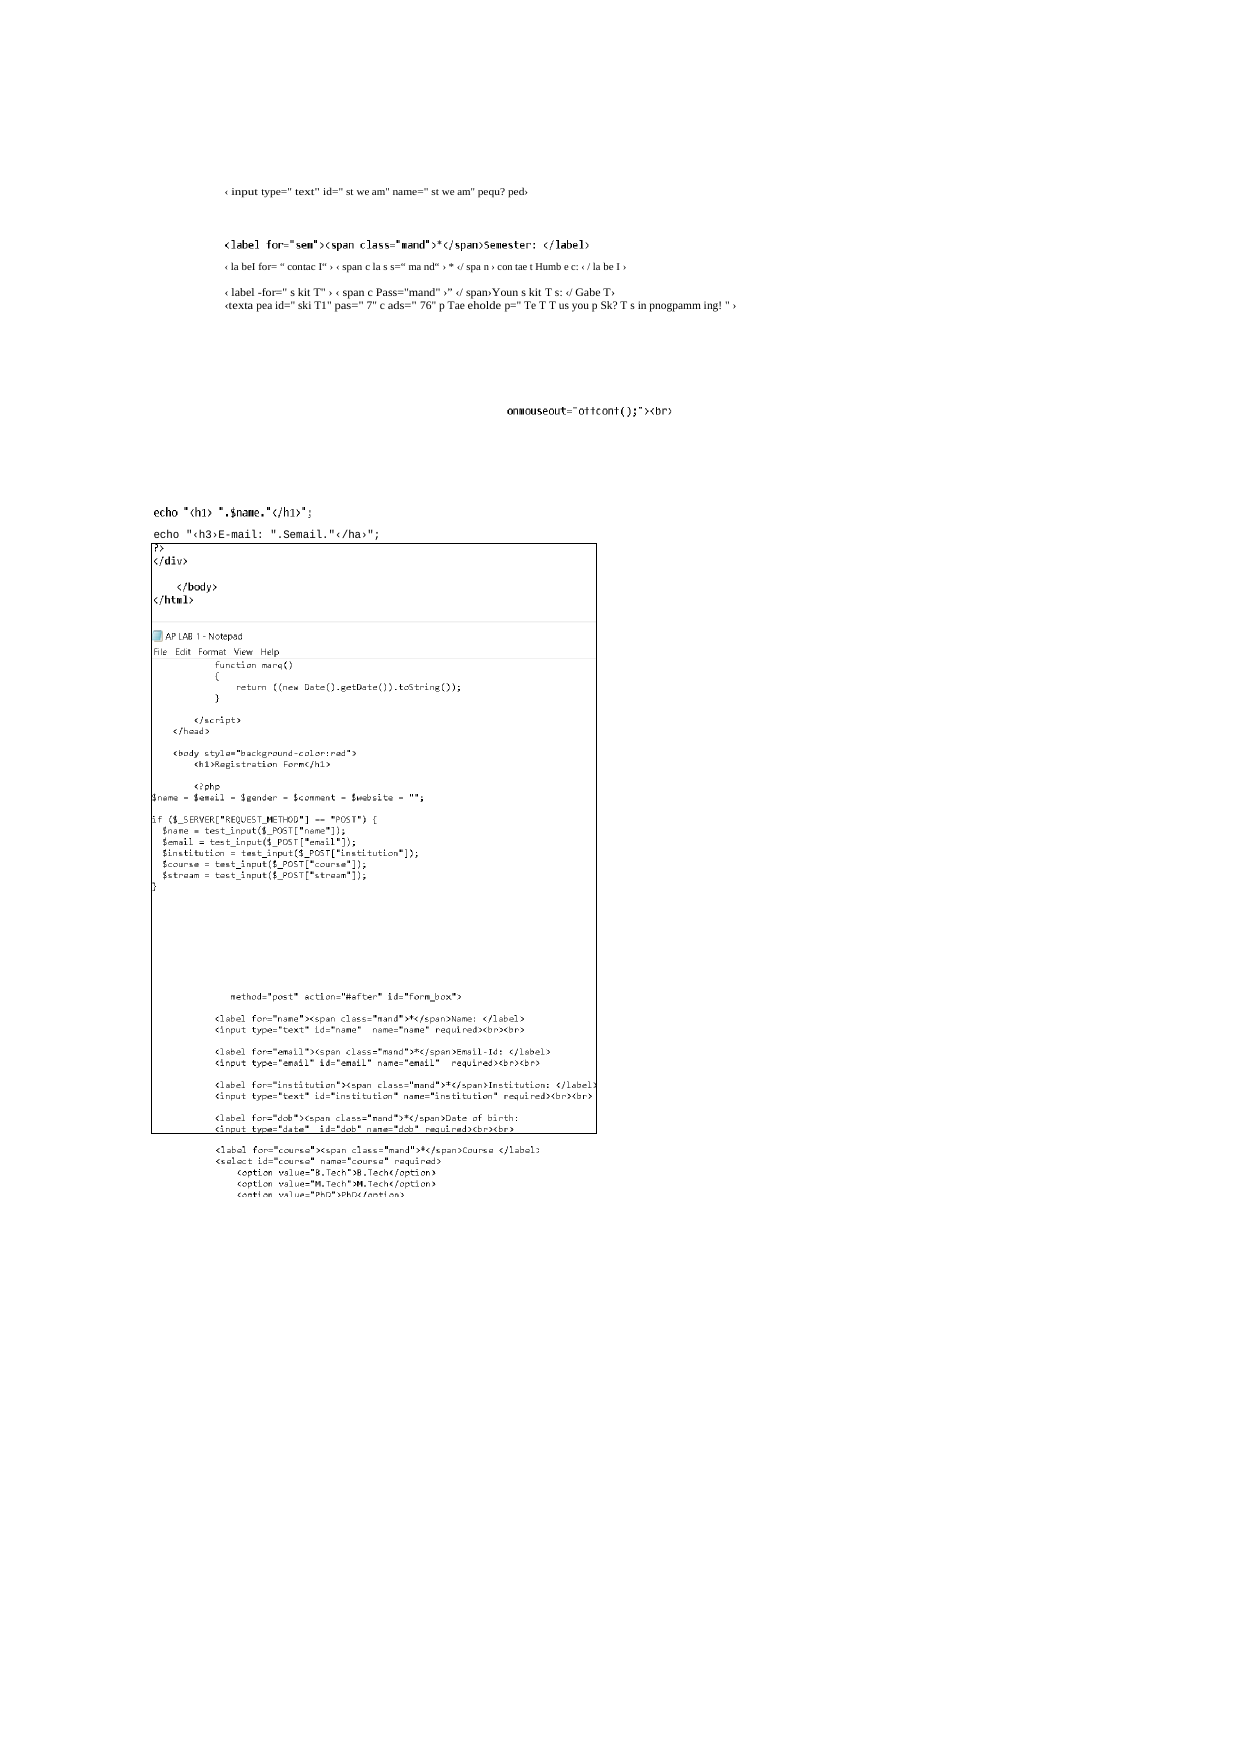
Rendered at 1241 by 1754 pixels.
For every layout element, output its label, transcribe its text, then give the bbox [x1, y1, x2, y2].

text ‹ label -for=" s kit T" › ‹ span c Pass="mand" ›” ‹/ span›Youn s kit T s: ‹/ Gabe T› [224, 286, 1138, 299]
text ‹texta pea id=" ski T1" pas=" 7" c ads=" 76" p Tae eholde p=" Te T T us you p Sk? T s in pnogpamm ing! " › [224, 299, 1138, 312]
picture [507, 407, 672, 417]
picture [216, 1146, 539, 1197]
text echo "‹h3›E-mail: ".Semail."‹/ha›"; [153, 529, 1138, 542]
picture [152, 544, 596, 1133]
picture [225, 240, 589, 251]
picture [154, 507, 311, 518]
